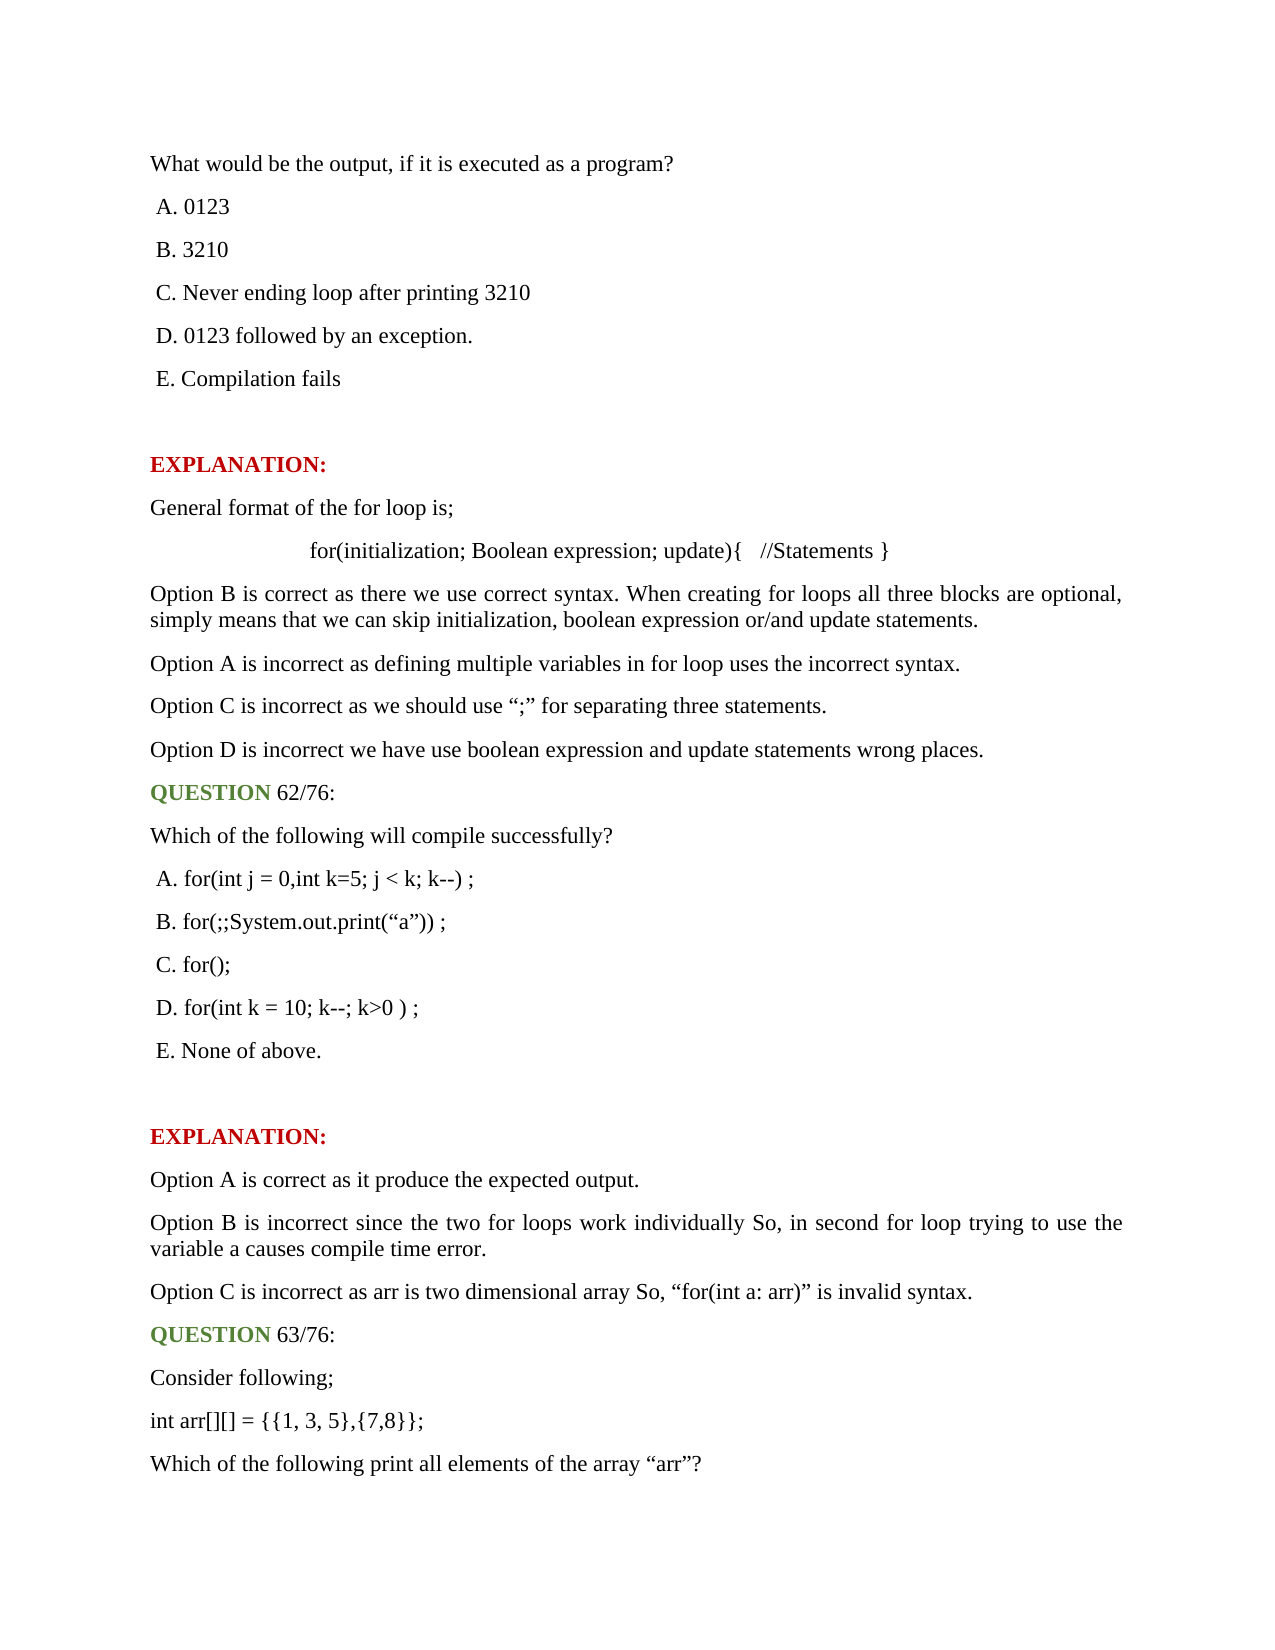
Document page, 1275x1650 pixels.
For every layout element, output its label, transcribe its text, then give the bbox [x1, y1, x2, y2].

text B. for(;;System.out.print(“a”)) ; [150, 908, 1125, 934]
text C. Never ending loop after printing 3210 [150, 279, 1125, 305]
text Option A is incorrect as defining multiple variables in for loop uses the incorrect syntax. [150, 649, 1125, 676]
text Option B is incorrect since the two for loops work individually So, in second for loop trying to use the variable a causes compile time error. [150, 1209, 1125, 1262]
text EXPLANATION: [150, 451, 1125, 477]
text C. for(); [150, 951, 1125, 977]
text D. for(int k = 10; k--; k>0 ) ; [150, 994, 1125, 1020]
text What would be the output, if it is executed as a program? [150, 150, 1125, 176]
text EXPLANATION: [150, 1123, 1125, 1149]
text E. Compilation fails [150, 365, 1125, 391]
text Option C is incorrect as we should use “;” for separating three statements. [150, 693, 1125, 719]
text D. 0123 followed by an exception. [150, 322, 1125, 348]
text Consider following; [150, 1364, 1125, 1391]
text QUESTION 63/76: [150, 1321, 1125, 1348]
text QUESTION 62/76: [150, 779, 1125, 805]
text int arr[][] = {{1, 3, 5},{7,8}}; [150, 1407, 1125, 1434]
text Which of the following will compile successfully? [150, 822, 1125, 848]
text A. for(int j = 0,int k=5; j < k; k--) ; [150, 865, 1125, 891]
text for(initialization; Boolean expression; update){ //Statements } [150, 537, 1125, 563]
text Option C is incorrect as arr is two dimensional array So, “for(int a: arr)” is invalid syntax. [150, 1278, 1125, 1304]
text General format of the for loop is; [150, 494, 1125, 521]
text Option A is correct as it produce the expected output. [150, 1166, 1125, 1192]
text A. 0123 [150, 193, 1125, 219]
text B. 3210 [150, 236, 1125, 262]
text Option B is correct as there we use correct syntax. When creating for loops all three blocks are optional, simply means that we can skip initialization, boolean expression or/and update statements. [150, 580, 1125, 633]
text Which of the following print all elements of the array “arr”? [150, 1450, 1125, 1477]
text Option D is incorrect we have use boolean expression and update statements wrong places. [150, 736, 1125, 762]
text E. None of above. [150, 1037, 1125, 1063]
